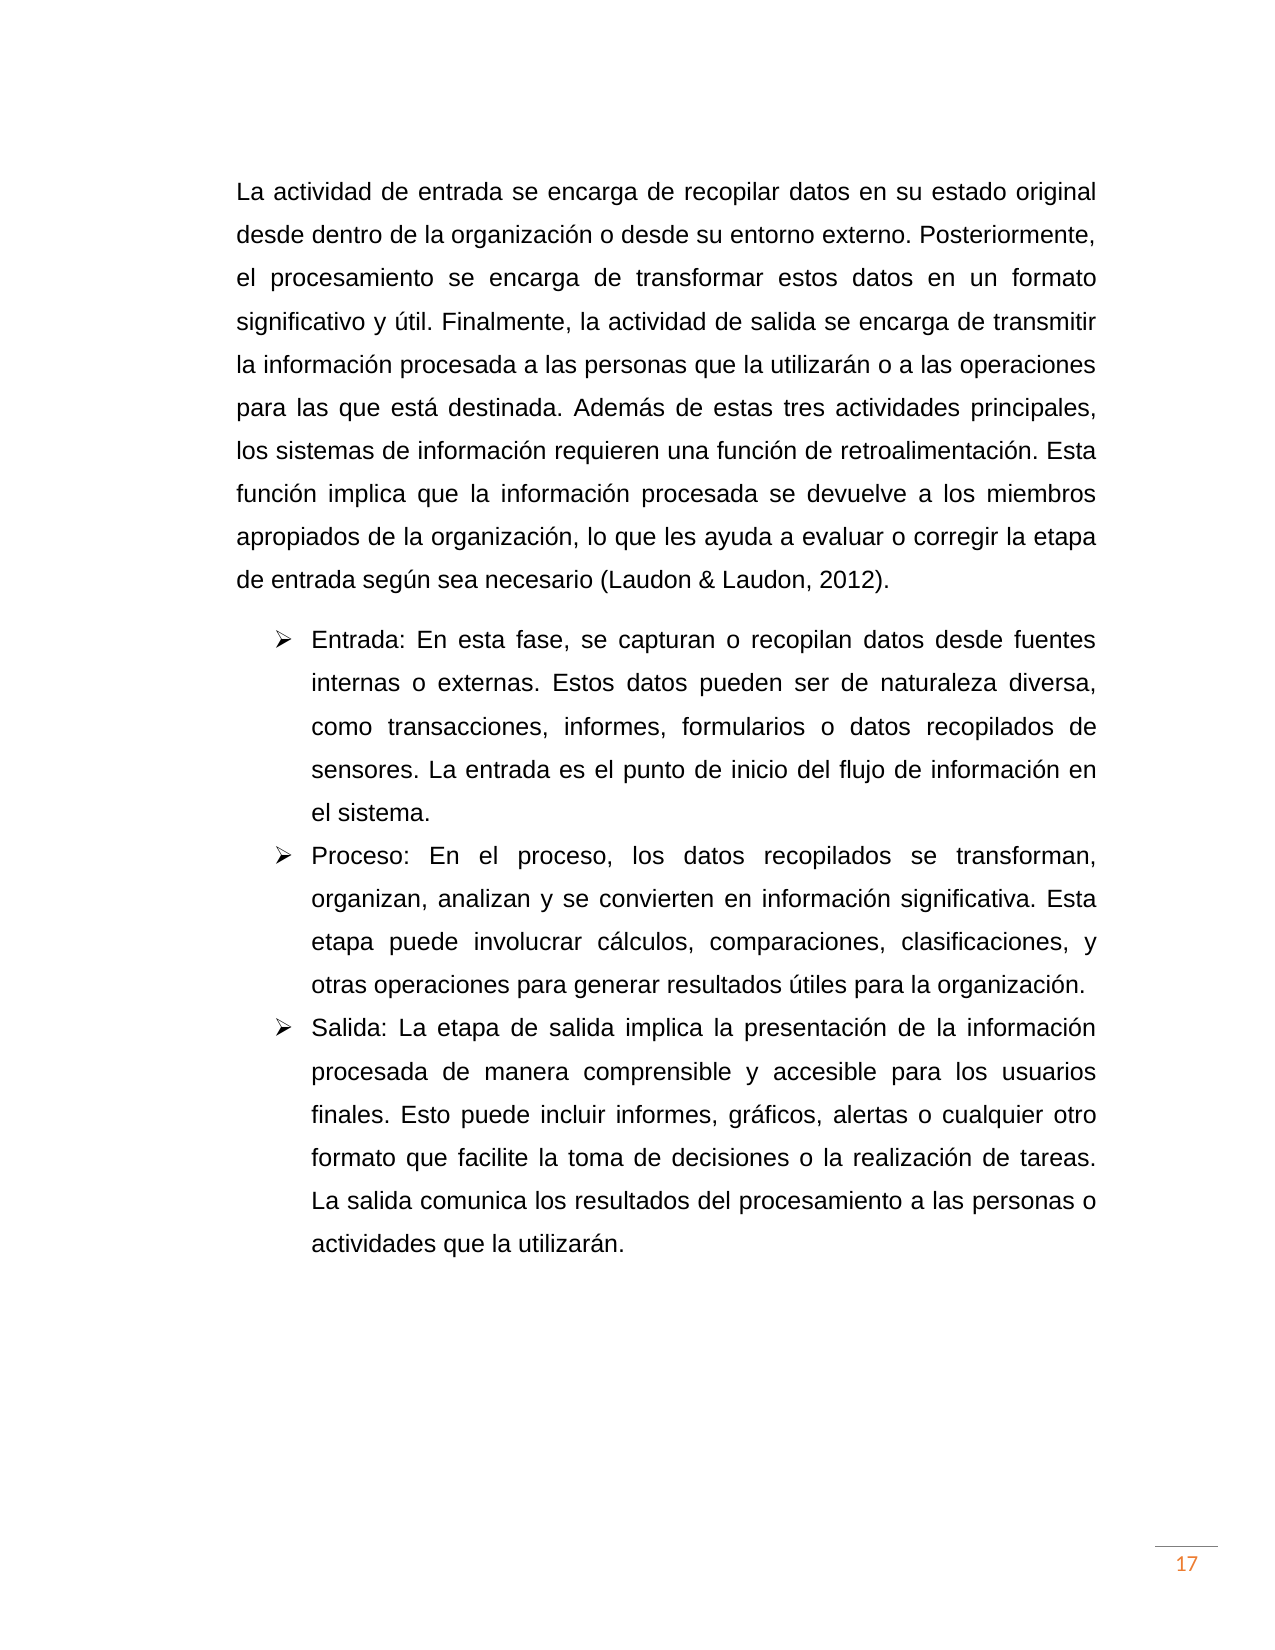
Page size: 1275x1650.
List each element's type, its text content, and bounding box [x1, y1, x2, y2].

list Proceso: En el proceso, los datos recopilados se transforman, organizan, analizan y se convierten en información significativa. Esta etapa puede involucrar cálculos, comparaciones, clasificaciones, y otras operaciones para generar resultados útiles para la organización. [274, 841, 1098, 999]
text La actividad de entrada se encarga de recopilar datos en su estado original desde dentro de la organización o desde su entorno externo. Posteriormente, el procesamiento se encarga de transformar estos datos en un formato significativo y útil. Finalmente, la actividad de salida se encarga de transmitir la información procesada a las personas que la utilizarán o a las operaciones para las que está destinada. Además de estas tres actividades principales, los sistemas de información requieren una función de retroalimentación. Esta función implica que la información procesada se devuelve a los miembros apropiados de la organización, lo que les ayuda a evaluar o corregir la etapa de entrada según sea necesario (Laudon & Laudon, 2012). [236, 177, 1098, 594]
list Salida: La etapa de salida implica la presentación de la información procesada de manera comprensible y accesible para los usuarios finales. Esto puede incluir informes, gráficos, alertas o cualquier otro formato que facilite la toma de decisiones o la realización de tareas. La salida comunica los resultados del procesamiento a las personas o actividades que la utilizarán. [274, 1013, 1098, 1258]
list Entrada: En esta fase, se capturan o recopilan datos desde fuentes internas o externas. Estos datos pueden ser de naturaleza diversa, como transacciones, informes, formularios o datos recopilados de sensores. La entrada es el punto de inicio del flujo de información en el sistema. [274, 625, 1098, 826]
